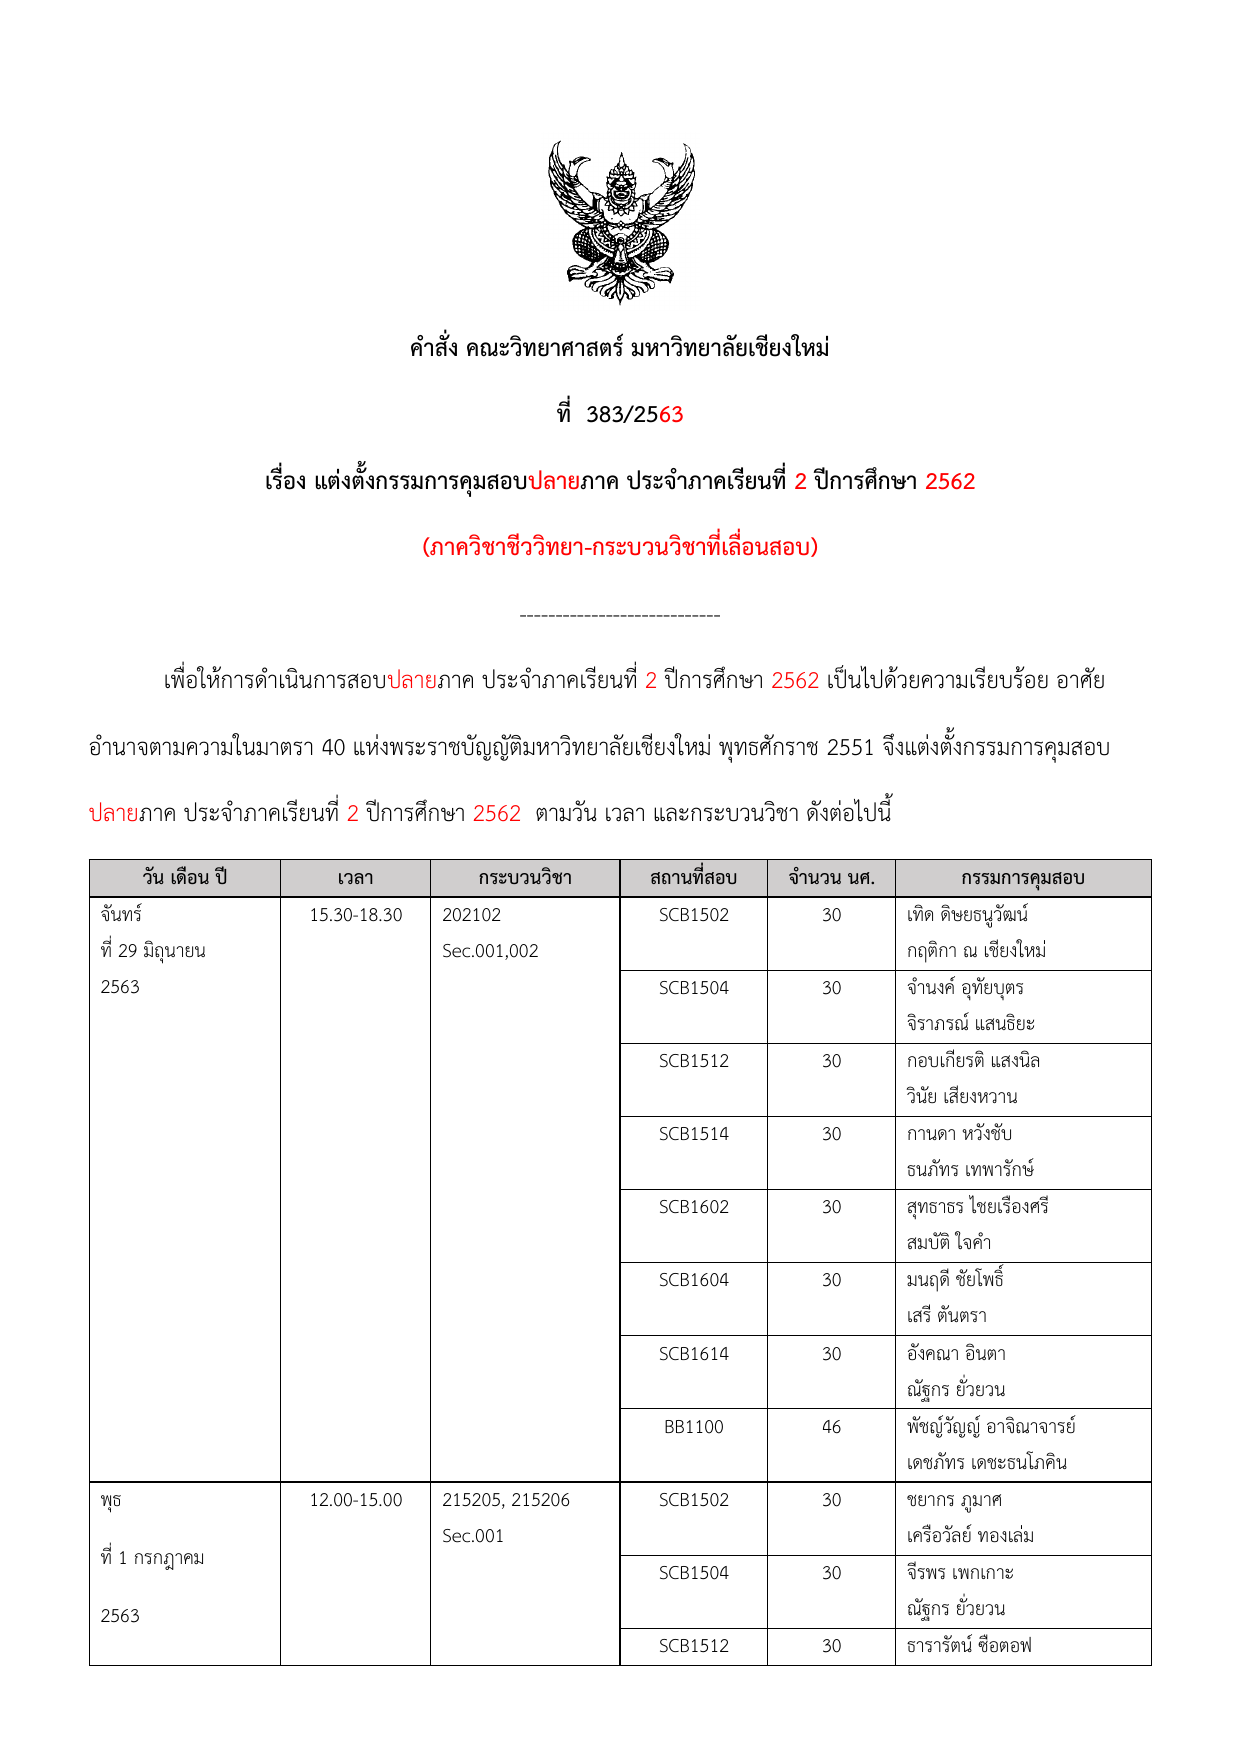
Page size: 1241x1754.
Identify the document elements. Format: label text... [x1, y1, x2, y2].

table_cell BB1100 [621, 1409, 767, 1481]
table_cell กานดา หวังชับ ธนภัทร เทพารักษ์ [896, 1117, 1151, 1189]
table_cell จีรพร เพกเกาะ ณัฐกร ยั่วยวน [896, 1556, 1151, 1628]
table_header วัน เดือน ปี [90, 860, 280, 896]
picture [540, 132, 700, 311]
table_header จำนวน นศ. [768, 860, 895, 896]
text เพื่อให้การดำเนินการสอบปลายภาค ประจำภาคเรียนที่ 2 ปีการศึกษา 2562 เป็นไปด้วยความเรียบร้อย อาศัยอำนาจตามความในมาตรา 40 แห่งพระราชบัญญัติมหาวิทยาลัยเชียงใหม่ พุทธศักราช 2551 จึงแต่งตั้งกรรมการคุมสอบปลายภาค ประจำภาคเรียนที่ 2 ปีการศึกษา 2562 ตามวัน เวลา และกระบวนวิชา ดังต่อไปนี้ [89, 659, 1152, 859]
text ---------------------------- [89, 593, 1152, 659]
table_cell 12.00-15.00 [281, 1483, 430, 1665]
table_header กรรมการคุมสอบ [896, 860, 1151, 896]
table_cell 30 [768, 1044, 895, 1116]
table_cell SCB1504 [621, 1556, 767, 1628]
table_cell กอบเกียรติ แสงนิล วินัย เสียงหวาน [896, 1044, 1151, 1116]
table_cell SCB1504 [621, 971, 767, 1043]
table_cell SCB1514 [621, 1117, 767, 1189]
table_cell 15.30-18.30 [281, 898, 430, 1481]
table_header กระบวนวิชา [431, 860, 619, 896]
table_cell 30 [768, 898, 895, 969]
table_header เวลา [281, 860, 430, 896]
table_cell SCB1602 [621, 1190, 767, 1262]
text คำสั่ง คณะวิทยาศาสตร์ มหาวิทยาลัยเชียงใหม่ ที่ 383/2563 เรื่อง แต่งตั้งกรรมการคุมสอบปลายภาค ประจำภาคเรียนที่ 2 ปีการศึกษา 2562 [89, 327, 1152, 526]
table_cell 30 [768, 1483, 895, 1554]
table_cell พุธ ที่ 1 กรกฎาคม 2563 [90, 1483, 280, 1665]
table_cell SCB1614 [621, 1336, 767, 1408]
table_cell สุทธาธร ไชยเรืองศรี สมบัติ ใจคำ [896, 1190, 1151, 1262]
table_cell SCB1512 [621, 1629, 767, 1665]
table_cell เทิด ดิษยธนูวัฒน์ กฤติกา ณ เชียงใหม่ [896, 898, 1151, 969]
table_cell 30 [768, 1190, 895, 1262]
table_cell มนฤดี ชัยโพธิ์ เสรี ตันตรา [896, 1263, 1151, 1335]
table_cell ชยากร ภูมาศ เครือวัลย์ ทองเล่ม [896, 1483, 1151, 1554]
table_cell จำนงค์ อุทัยบุตร จิราภรณ์ แสนธิยะ [896, 971, 1151, 1043]
table_cell จันทร์ ที่ 29 มิถุนายน 2563 [90, 898, 280, 1481]
table_cell SCB1604 [621, 1263, 767, 1335]
table_cell 202102 Sec.001,002 [431, 898, 619, 1481]
table_cell 30 [768, 1117, 895, 1189]
table_cell SCB1502 [621, 898, 767, 969]
table_cell 30 [768, 1263, 895, 1335]
table_cell 30 [768, 1629, 895, 1665]
text (ภาควิชาชีววิทยา-กระบวนวิชาที่เลื่อนสอบ) [89, 526, 1152, 593]
table_cell 215205, 215206 Sec.001 [431, 1483, 619, 1665]
table_cell SCB1512 [621, 1044, 767, 1116]
table_cell 30 [768, 1556, 895, 1628]
table_cell พัชญ์วัญญ์ อาจิณาจารย์ เดชภัทร เดชะธนโภคิน [896, 1409, 1151, 1481]
table_cell SCB1502 [621, 1483, 767, 1554]
table_cell ธารารัตน์ ซือตอฟ วินัย เสียงหวาน [896, 1629, 1151, 1665]
table_cell 30 [768, 971, 895, 1043]
table_header สถานที่สอบ [621, 860, 767, 896]
table_cell 46 [768, 1409, 895, 1481]
table_cell อังคณา อินตา ณัฐกร ยั่วยวน [896, 1336, 1151, 1408]
table_cell 30 [768, 1336, 895, 1408]
